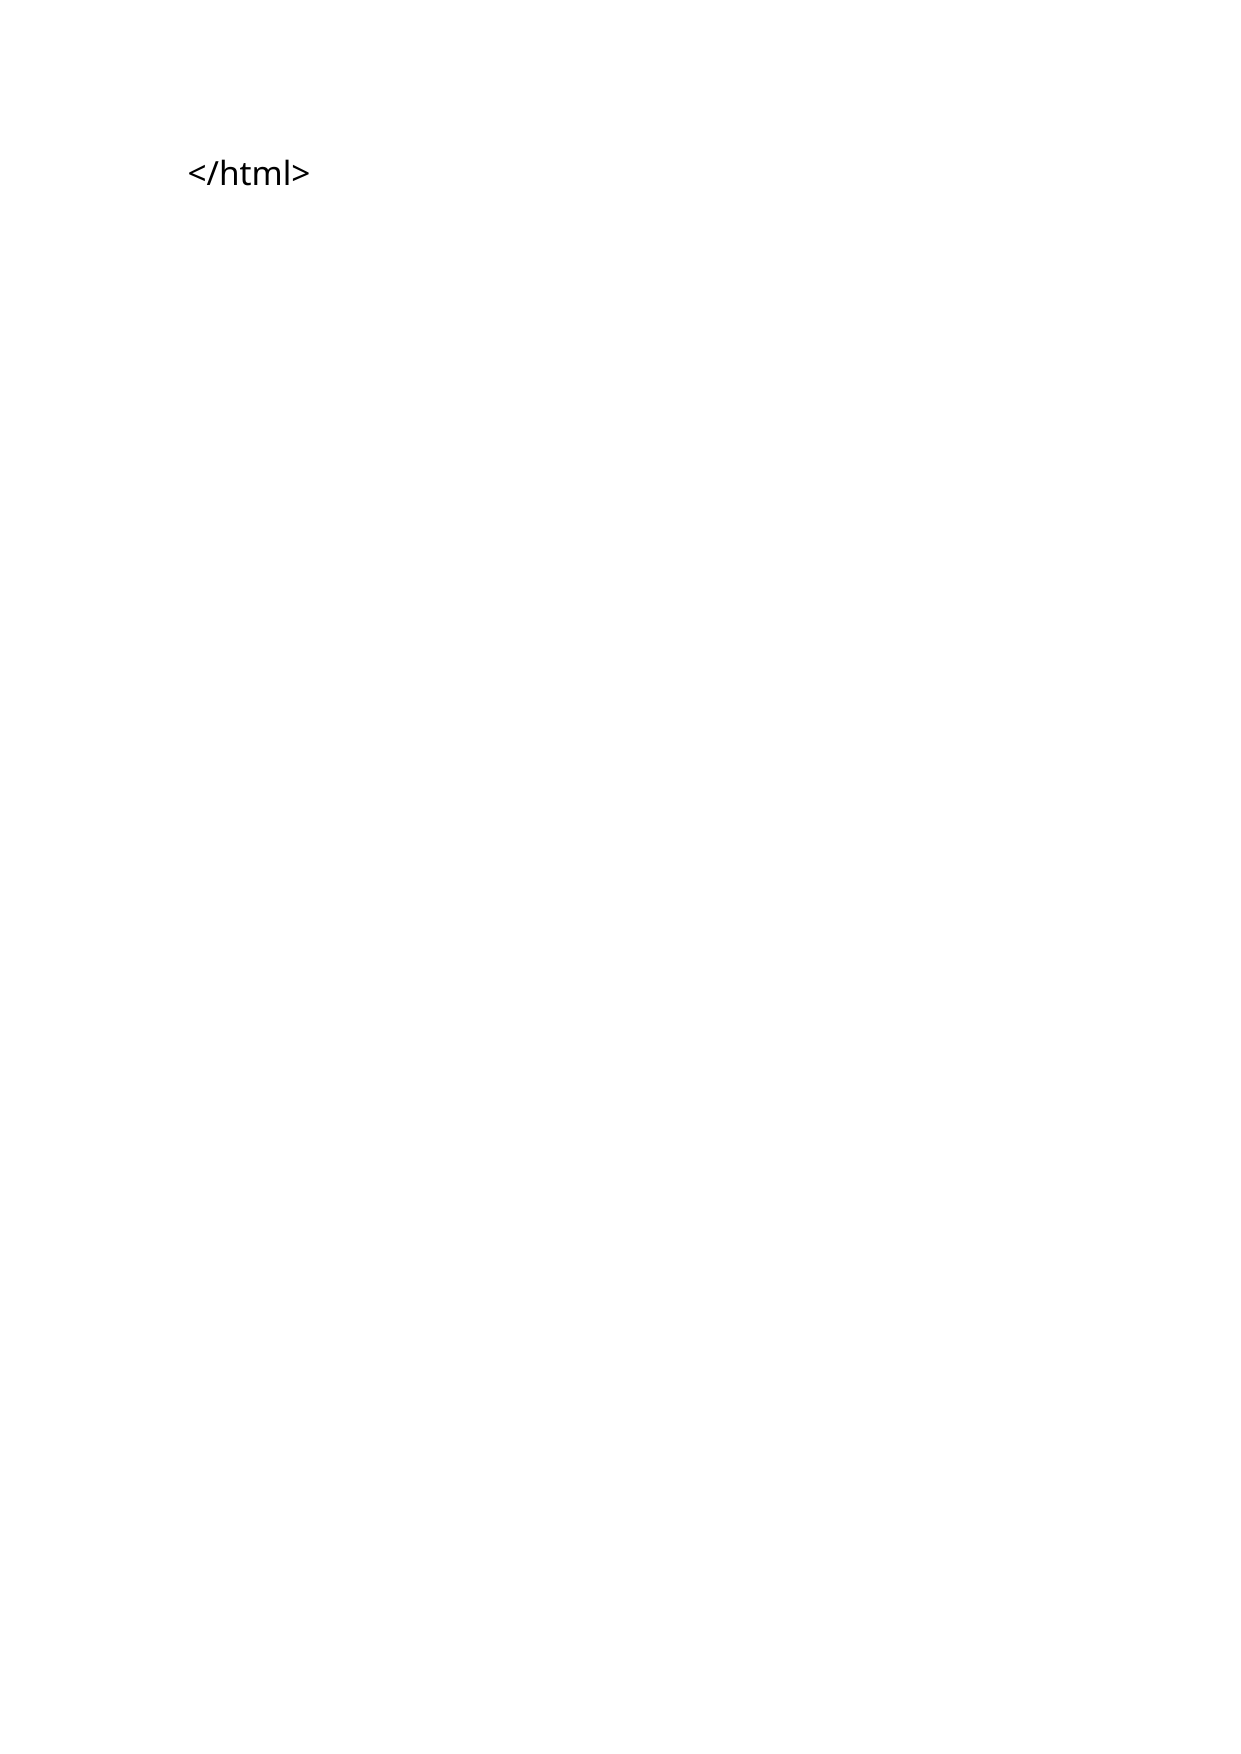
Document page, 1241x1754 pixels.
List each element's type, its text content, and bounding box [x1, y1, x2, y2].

text </html> [187, 150, 1053, 195]
